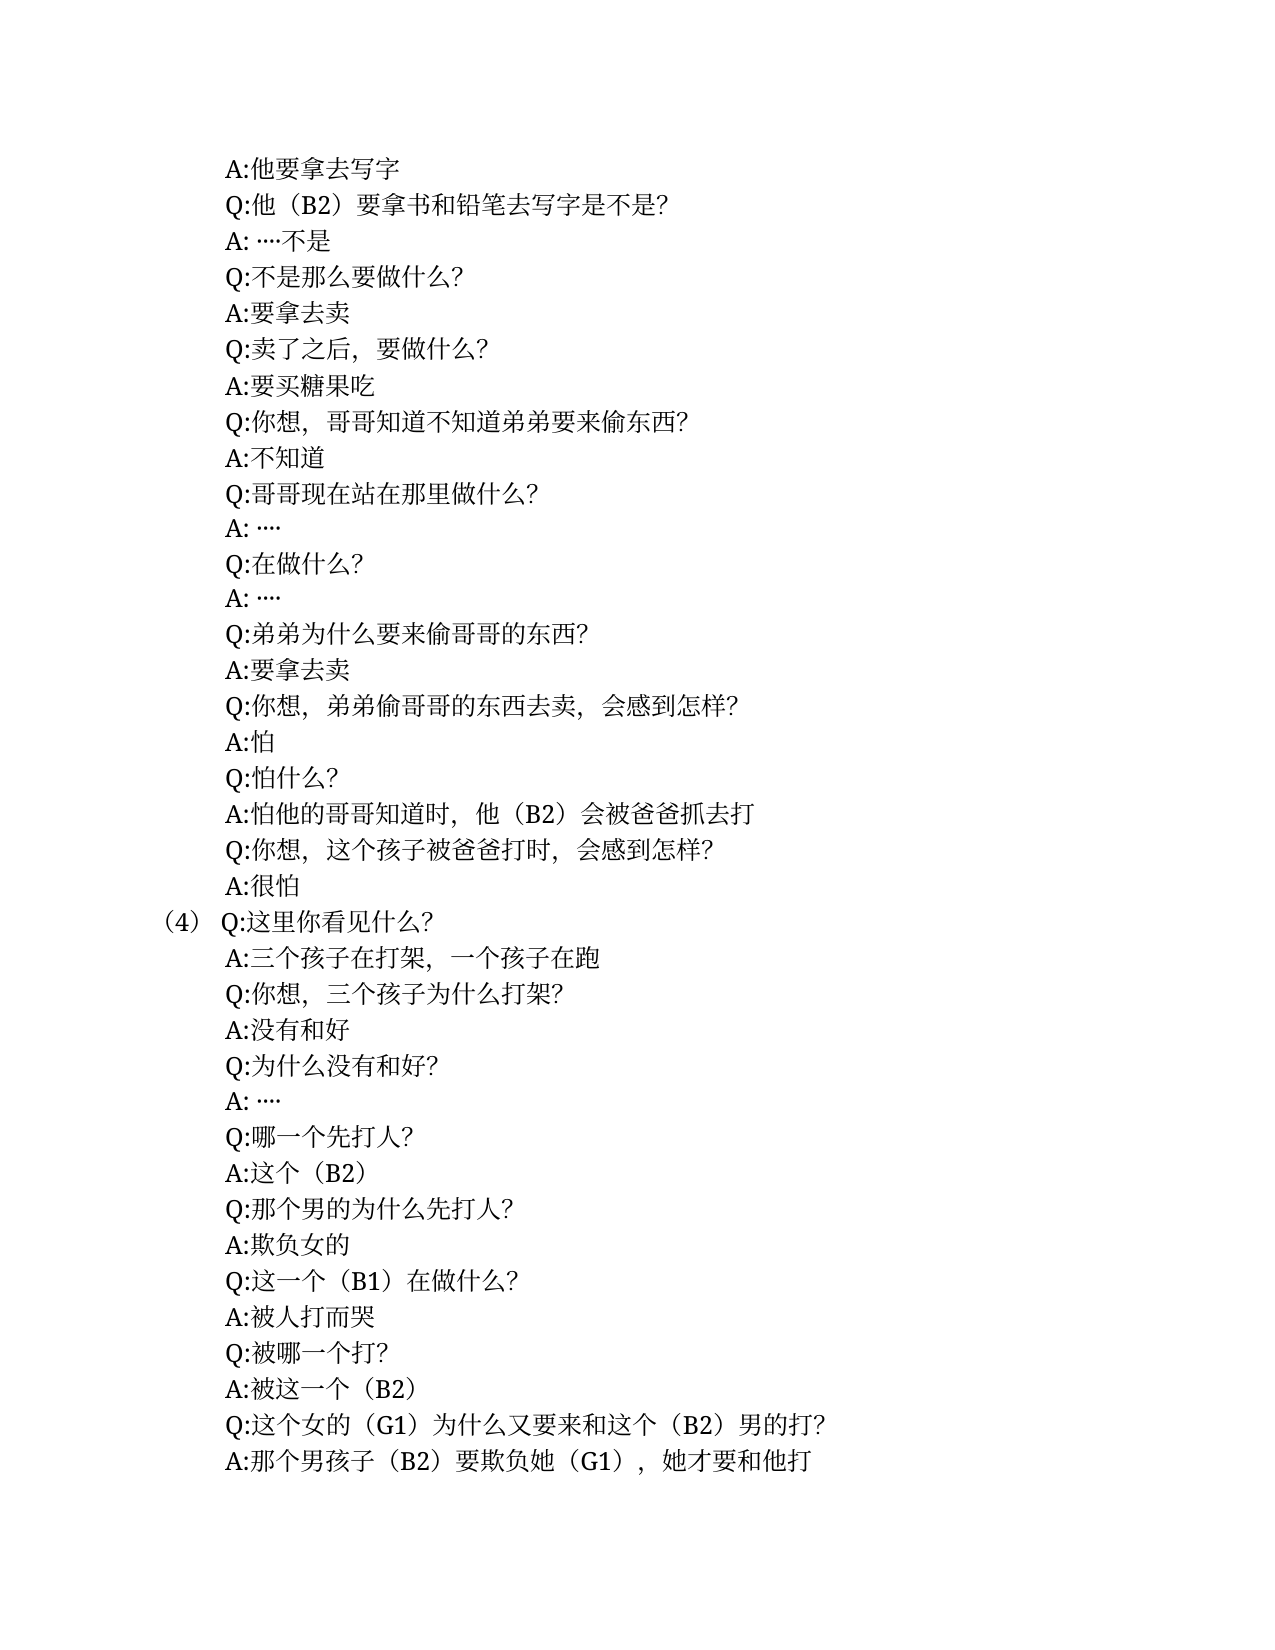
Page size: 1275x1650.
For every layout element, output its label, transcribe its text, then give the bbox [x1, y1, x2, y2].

text A:没有和好 [150, 1011, 1125, 1047]
text （4） Q:这里你看见什么？ [150, 903, 1125, 939]
text A:很怕 [150, 867, 1125, 903]
text Q:你想，弟弟偷哥哥的东西去卖，会感到怎样？ [150, 687, 1125, 723]
text Q:不是那么要做什么？ [150, 258, 1125, 294]
text Q:被哪一个打？ [150, 1333, 1125, 1369]
text Q:那个男的为什么先打人？ [150, 1189, 1125, 1225]
text Q:你想，哥哥知道不知道弟弟要来偷东西？ [150, 402, 1125, 438]
text A:被这一个（B2） [150, 1369, 1125, 1406]
text A:被人打而哭 [150, 1297, 1125, 1333]
text Q:你想，这个孩子被爸爸打时，会感到怎样？ [150, 831, 1125, 867]
text Q:这一个（B1）在做什么？ [150, 1261, 1125, 1297]
text A:三个孩子在打架，一个孩子在跑 [150, 939, 1125, 975]
text A: ···· [150, 510, 1125, 544]
text A:怕他的哥哥知道时，他（B2）会被爸爸抓去打 [150, 795, 1125, 831]
text A: ···· [150, 581, 1125, 614]
text Q:哪一个先打人？ [150, 1117, 1125, 1153]
text Q:哥哥现在站在那里做什么？ [150, 474, 1125, 510]
text Q:为什么没有和好？ [150, 1047, 1125, 1083]
text A:欺负女的 [150, 1225, 1125, 1261]
text A:不知道 [150, 438, 1125, 474]
text A:这个（B2） [150, 1153, 1125, 1189]
text Q:他（B2）要拿书和铅笔去写字是不是？ [150, 186, 1125, 222]
text A: ····不是 [150, 222, 1125, 258]
text Q:这个女的（G1）为什么又要来和这个（B2）男的打？ [150, 1406, 1125, 1442]
text A:怕 [150, 723, 1125, 759]
text Q:弟弟为什么要来偷哥哥的东西？ [150, 614, 1125, 651]
text Q:在做什么？ [150, 544, 1125, 581]
text A:他要拿去写字 [150, 150, 1125, 186]
text A:要买糖果吃 [150, 366, 1125, 402]
text Q:你想，三个孩子为什么打架？ [150, 975, 1125, 1011]
text Q:卖了之后，要做什么？ [150, 330, 1125, 366]
text A:要拿去卖 [150, 294, 1125, 330]
text A: ···· [150, 1083, 1125, 1117]
text Q:怕什么？ [150, 759, 1125, 795]
text A:那个男孩子（B2）要欺负她（G1），她才要和他打 [150, 1442, 1125, 1478]
text A:要拿去卖 [150, 651, 1125, 687]
